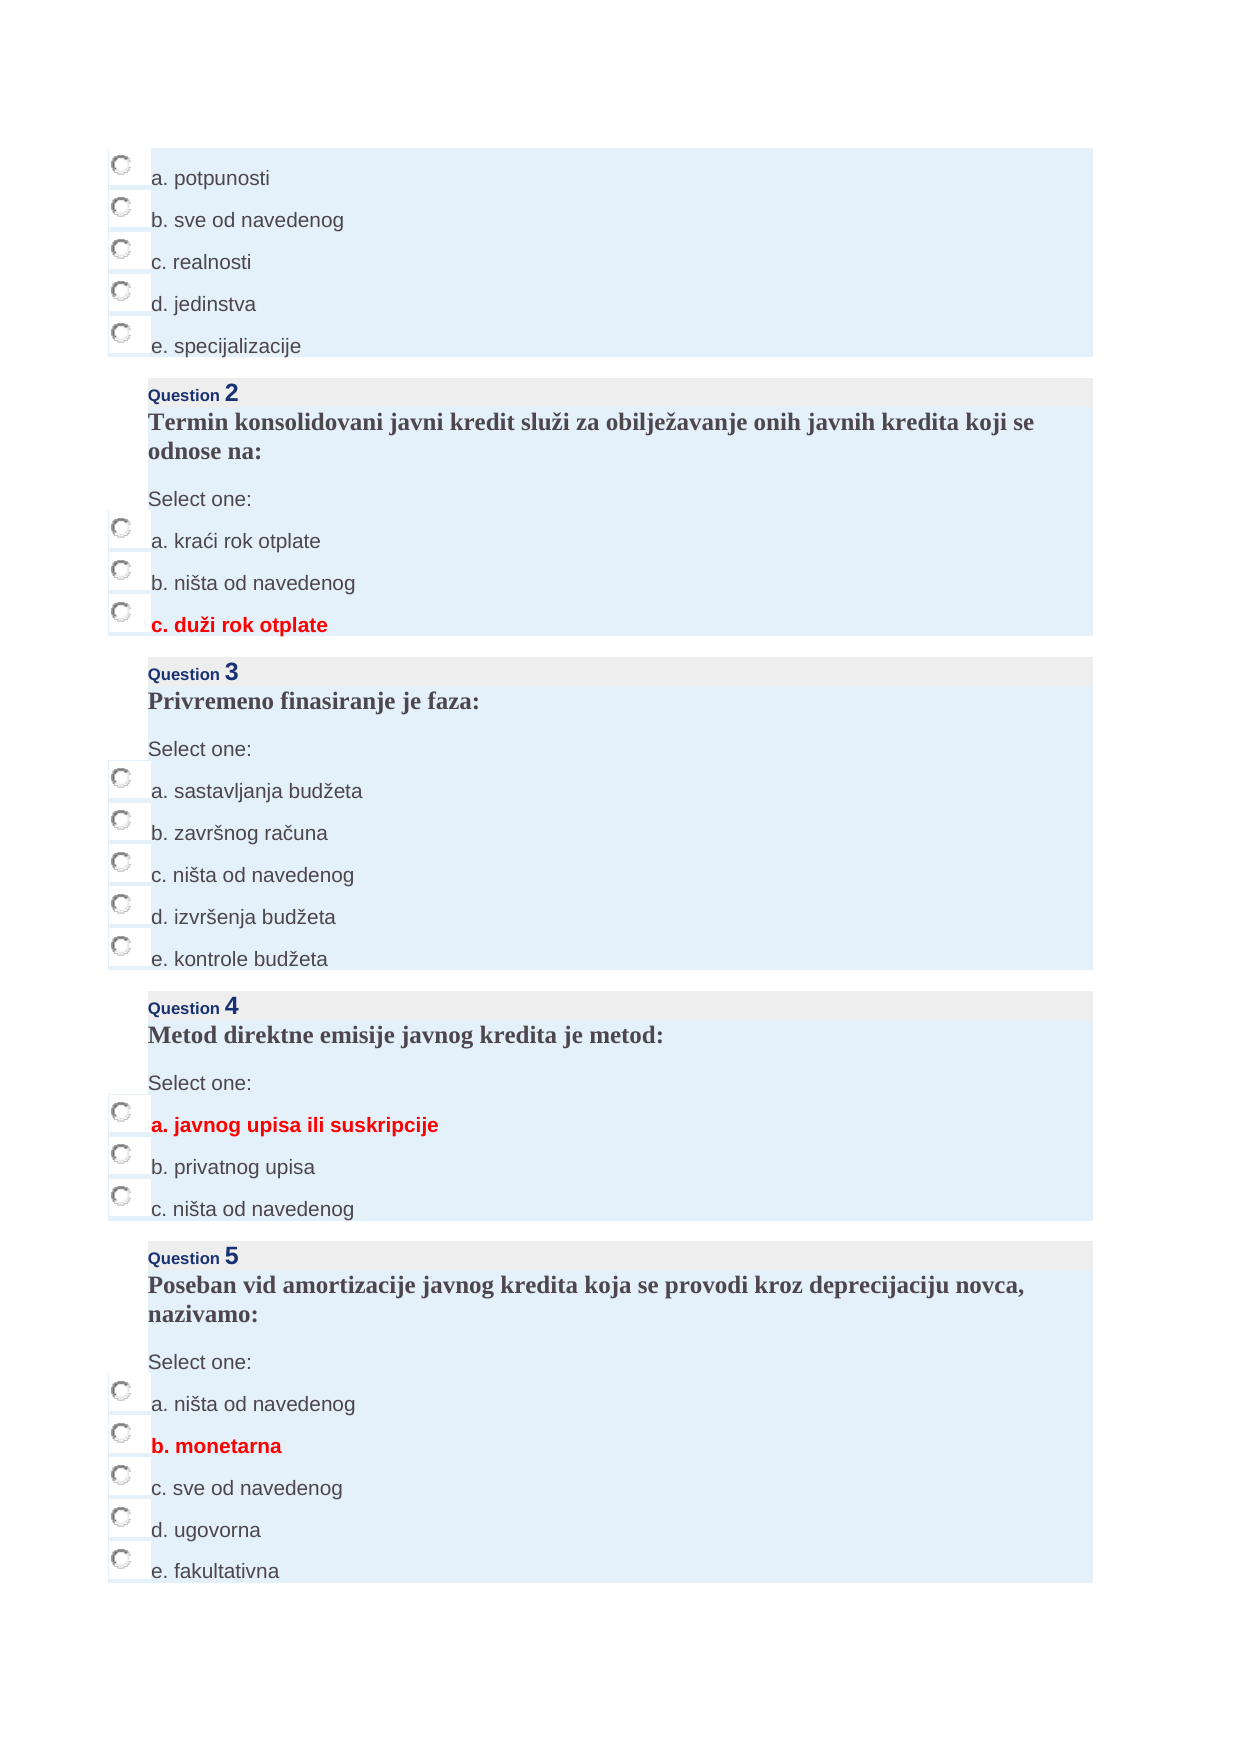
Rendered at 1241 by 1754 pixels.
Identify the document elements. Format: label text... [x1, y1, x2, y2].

text Question 5 [148, 1241, 1093, 1270]
text c. ništa od navedenog [108, 1178, 1093, 1221]
text Termin konsolidovani javni kredit služi za obilježavanje onih javnih kredita koji se odnose na: [148, 407, 1093, 464]
text Question 2 [148, 378, 1093, 407]
text c. ništa od navedenog [108, 844, 1093, 886]
text d. ugovorna [108, 1499, 1093, 1541]
text Question 3 [148, 657, 1093, 686]
text Poseban vid amortizacije javnog kredita koja se provodi kroz deprecijaciju novca, nazivamo: [148, 1270, 1093, 1328]
text b. ništa od navedenog [108, 552, 1093, 594]
text a. potpunosti [108, 148, 1093, 189]
text e. fakultativna [108, 1541, 1093, 1583]
text c. duži rok otplate [108, 594, 1093, 636]
text d. jedinstva [108, 273, 1093, 316]
text e. specijalizacije [108, 316, 1093, 357]
text a. ništa od navedenog [108, 1373, 1093, 1415]
text Question 4 [148, 991, 1093, 1020]
text Select one: [148, 1069, 1093, 1094]
text c. realnosti [108, 232, 1093, 273]
text b. završnog računa [108, 802, 1093, 844]
text b. privatnog upisa [108, 1137, 1093, 1178]
text b. monetarna [108, 1415, 1093, 1457]
text Metod direktne emisije javnog kredita je metod: [148, 1020, 1093, 1049]
text a. sastavljanja budžeta [108, 761, 1093, 802]
text Select one: [148, 1348, 1093, 1373]
text Select one: [148, 485, 1093, 510]
text a. kraći rok otplate [108, 510, 1093, 552]
text d. izvršenja budžeta [108, 886, 1093, 928]
text Privremeno finasiranje je faza: [148, 686, 1093, 715]
text Select one: [148, 736, 1093, 761]
text b. sve od navedenog [108, 189, 1093, 232]
text e. kontrole budžeta [108, 928, 1093, 970]
text c. sve od navedenog [108, 1457, 1093, 1499]
text a. javnog upisa ili suskripcije [108, 1094, 1093, 1137]
